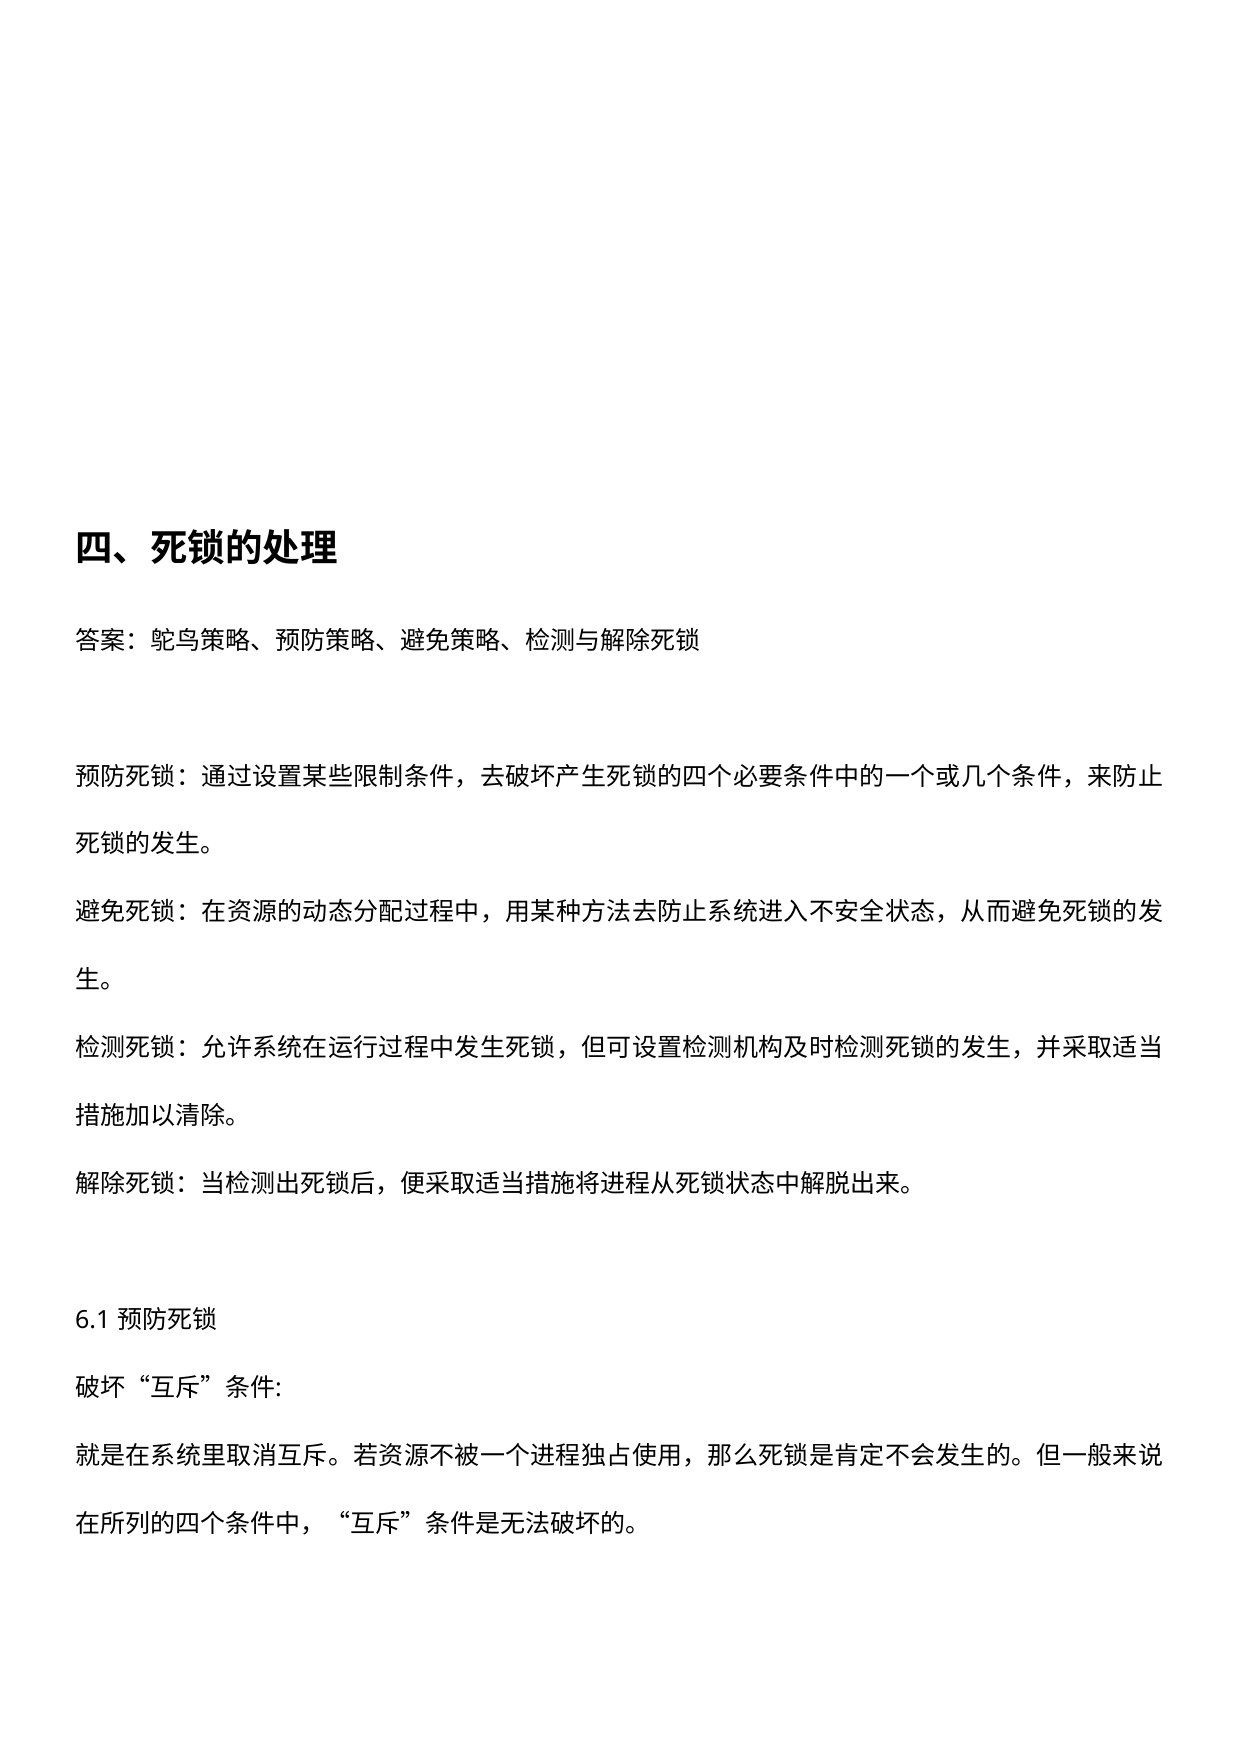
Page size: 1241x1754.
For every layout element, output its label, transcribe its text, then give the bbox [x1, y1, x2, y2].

text 6.1 预防死锁 [75, 1283, 1165, 1351]
text 避免死锁：在资源的动态分配过程中，用某种方法去防止系统进入不安全状态，从而避免死锁的发生。 [75, 876, 1165, 1012]
text 检测死锁：允许系统在运行过程中发生死锁，但可设置检测机构及时检测死锁的发生，并采取适当措施加以清除。 [75, 1012, 1165, 1148]
text 解除死锁：当检测出死锁后，便采取适当措施将进程从死锁状态中解脱出来。 [75, 1148, 1165, 1216]
text 就是在系统里取消互斥。若资源不被一个进程独占使用，那么死锁是肯定不会发生的。但一般来说在所列的四个条件中，“互斥”条件是无法破坏的。 [75, 1419, 1165, 1555]
text 预防死锁：通过设置某些限制条件，去破坏产生死锁的四个必要条件中的一个或几个条件，来防止死锁的发生。 [75, 740, 1165, 876]
text 答案：鸵鸟策略、预防策略、避免策略、检测与解除死锁 [75, 604, 1165, 672]
subtitle 死锁的处理 [75, 511, 1165, 579]
text 破坏“互斥”条件: [75, 1351, 1165, 1419]
